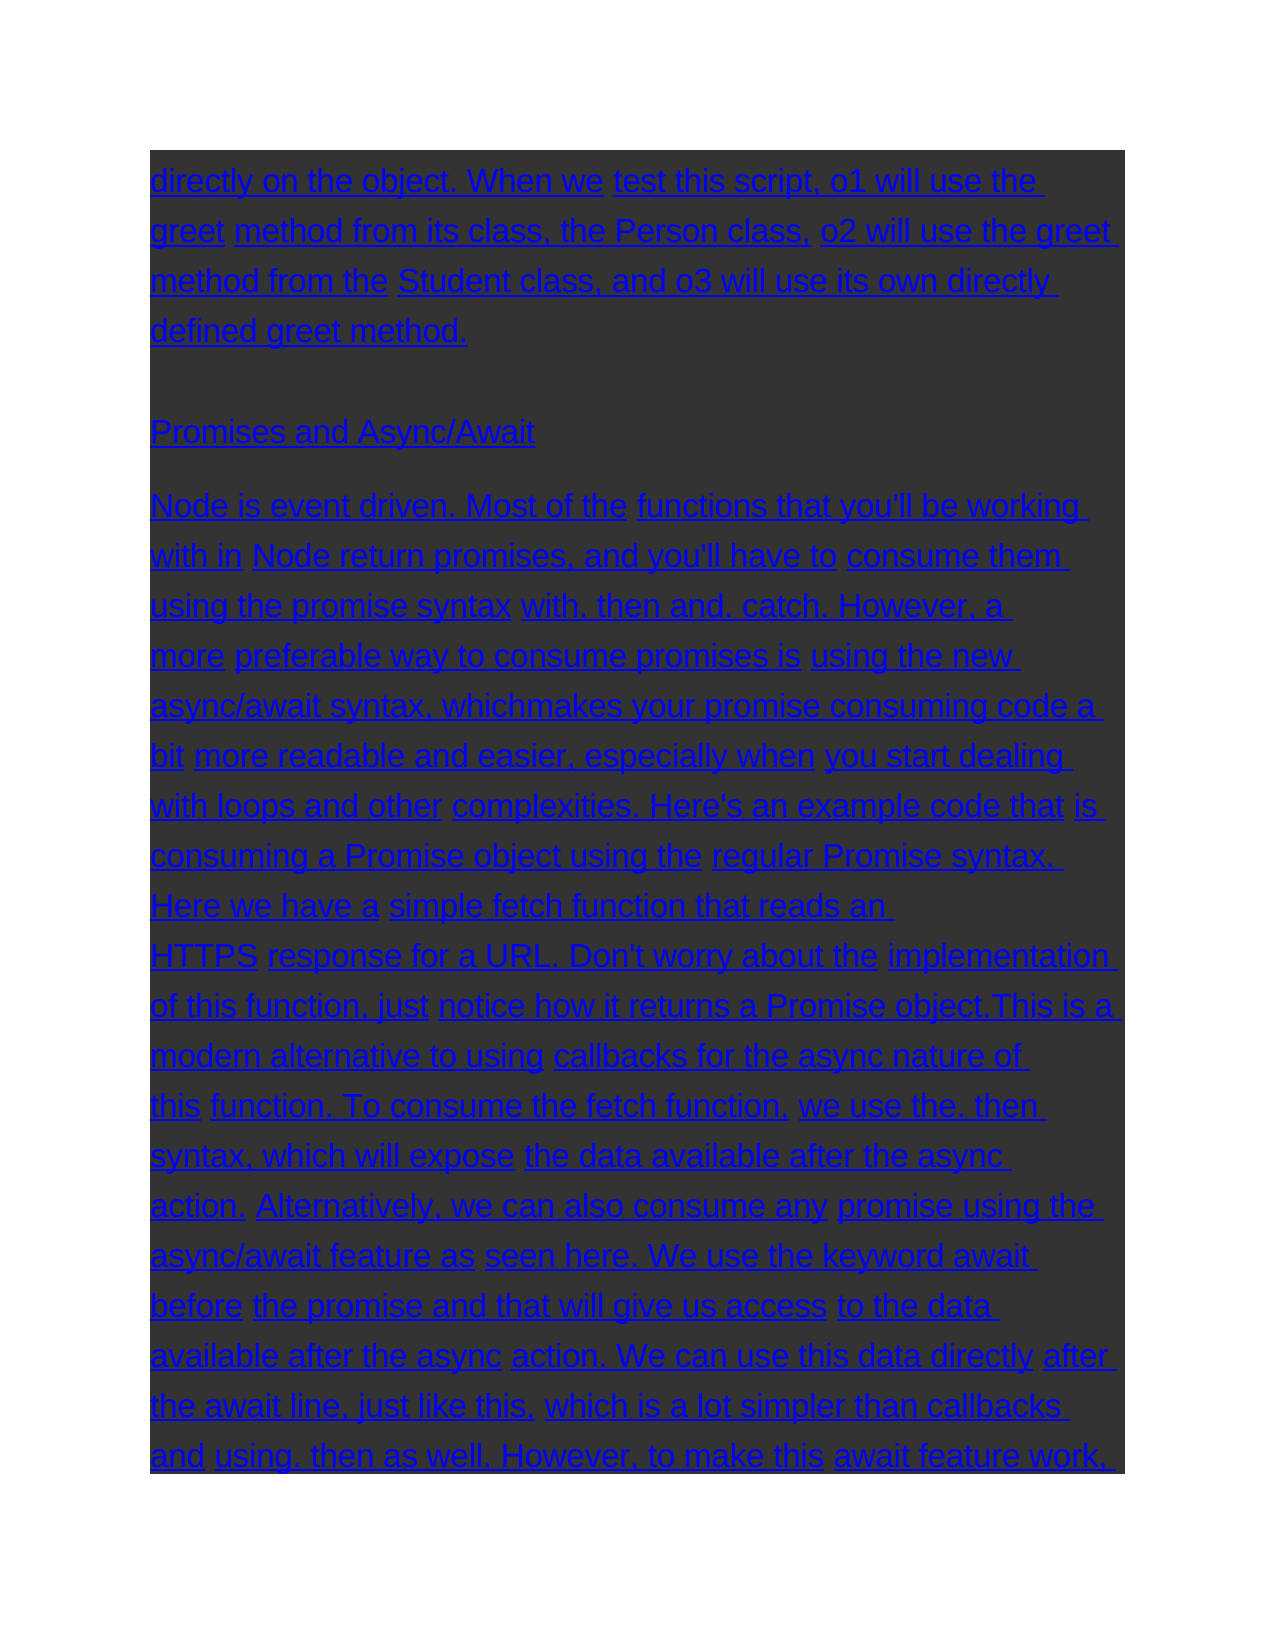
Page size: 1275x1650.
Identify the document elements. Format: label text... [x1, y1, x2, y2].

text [150, 474, 1125, 1474]
text Promises and Async/Await [150, 412, 1125, 451]
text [150, 150, 1125, 350]
